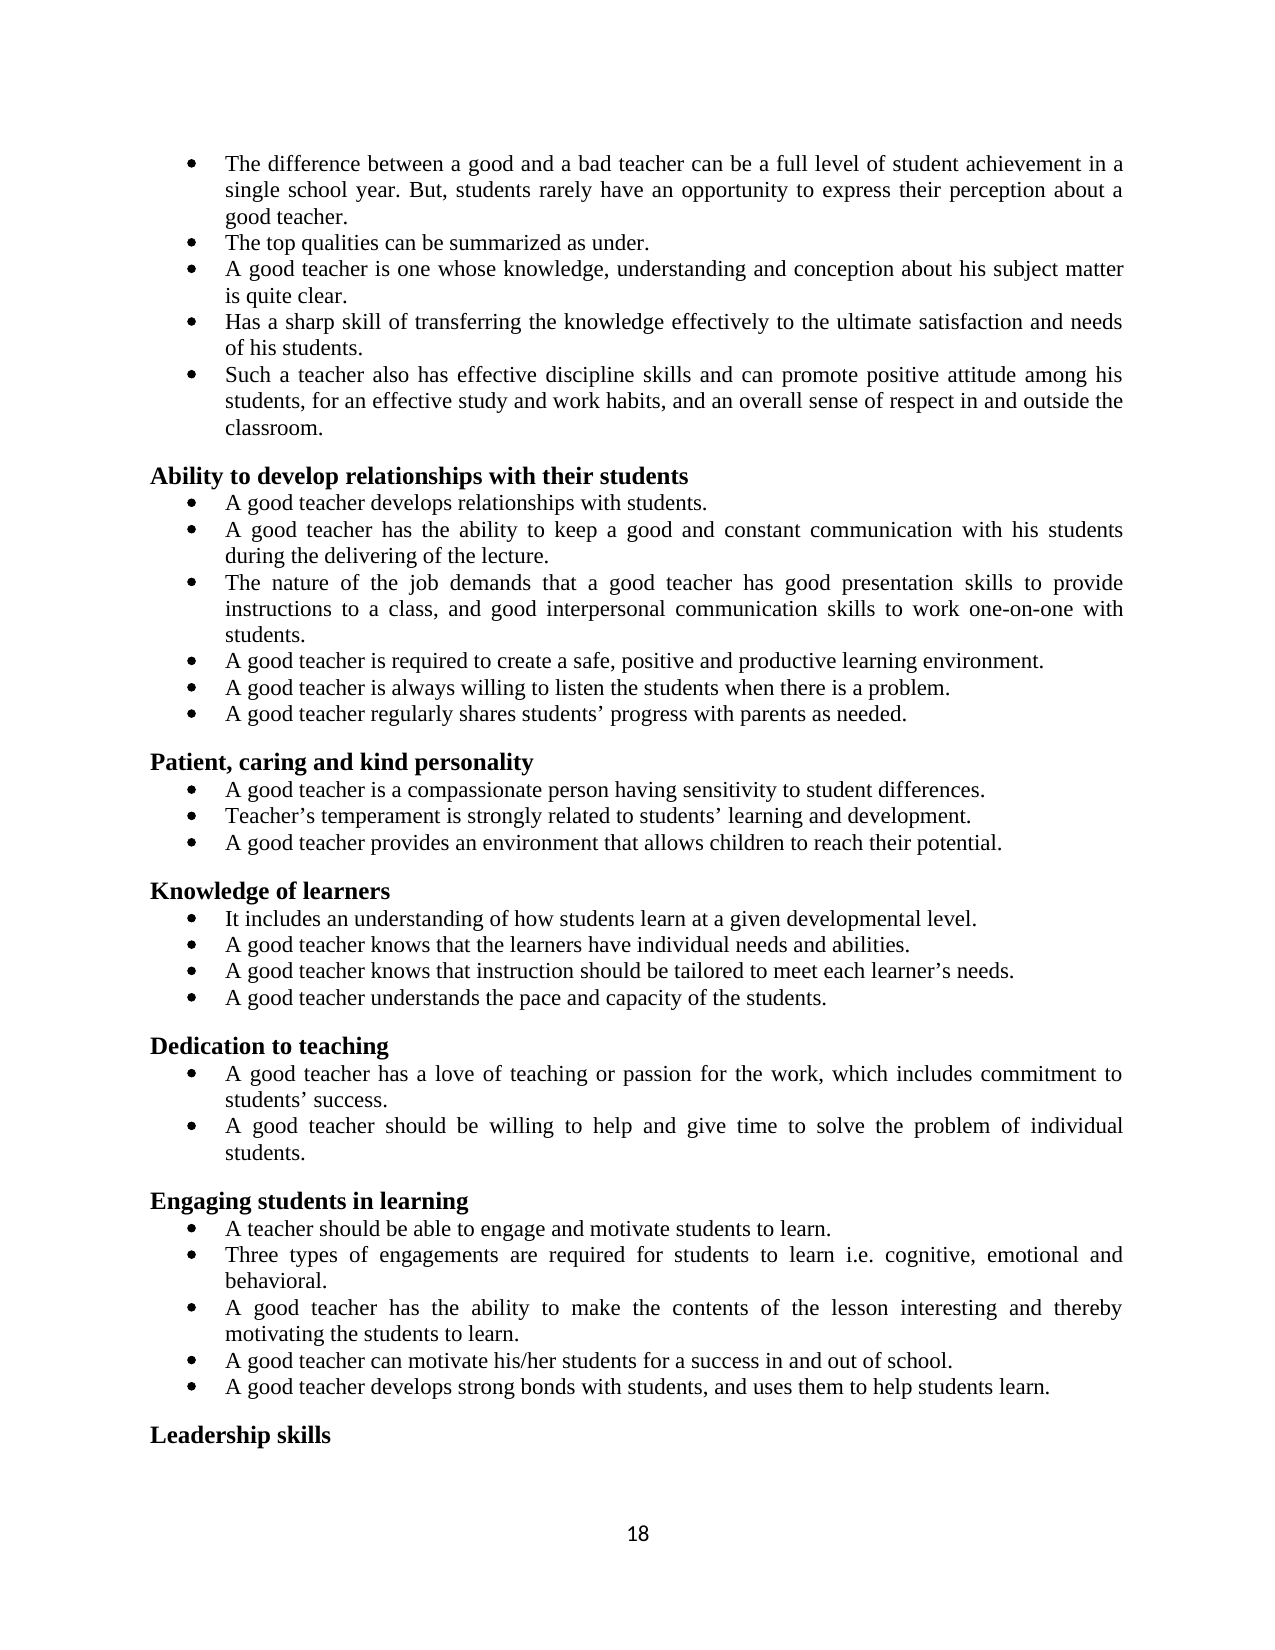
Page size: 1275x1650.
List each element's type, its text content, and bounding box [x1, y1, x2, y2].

list A teacher should be able to engage and motivate students to learn. [187, 1215, 1125, 1241]
list A good teacher can motivate his/her students for a success in and out of school. [187, 1347, 1125, 1373]
text Engaging students in learning [150, 1186, 1125, 1215]
list A good teacher understands the pace and capacity of the students. [187, 984, 1125, 1010]
list A good teacher knows that the learners have individual needs and abilities. [187, 931, 1125, 958]
text Patient, caring and kind personality [150, 747, 1125, 776]
list A good teacher is one whose knowledge, understanding and conception about his subject matter is quite clear. [187, 255, 1125, 308]
list A good teacher provides an environment that allows children to reach their potential. [187, 829, 1125, 855]
list A good teacher has the ability to make the contents of the lesson interesting and thereby motivating the students to learn. [187, 1294, 1125, 1347]
list A good teacher develops relationships with students. [187, 489, 1125, 516]
list A good teacher is a compassionate person having sensitivity to student differences. [187, 776, 1125, 803]
list Has a sharp skill of transferring the knowledge effectively to the ultimate satisfaction and needs of his students. [187, 308, 1125, 361]
list A good teacher regularly shares students’ progress with parents as needed. [187, 700, 1125, 727]
list The top qualities can be summarized as under. [187, 229, 1125, 255]
text Knowledge of learners [150, 876, 1125, 905]
list Teacher’s temperament is strongly related to students’ learning and development. [187, 803, 1125, 829]
text Dedication to teaching [150, 1031, 1125, 1060]
list A good teacher is always willing to listen the students when there is a problem. [187, 674, 1125, 700]
list Three types of engagements are required for students to learn i.e. cognitive, emotional and behavioral. [187, 1241, 1125, 1294]
list A good teacher should be willing to help and give time to solve the problem of individual students. [187, 1113, 1125, 1165]
list A good teacher has a love of teaching or passion for the work, which includes commitment to students’ success. [187, 1060, 1125, 1113]
list A good teacher is required to create a safe, positive and productive learning environment. [187, 648, 1125, 674]
list A good teacher knows that instruction should be tailored to meet each learner’s needs. [187, 958, 1125, 984]
list Such a teacher also has effective discipline skills and can promote positive attitude among his students, for an effective study and work habits, and an overall sense of respect in and outside the classroom. [187, 361, 1125, 440]
list The difference between a good and a bad teacher can be a full level of student achievement in a single school year. But, students rarely have an opportunity to express their perception about a good teacher. [187, 150, 1125, 229]
list The nature of the job demands that a good teacher has good presentation skills to provide instructions to a class, and good interpersonal communication skills to work one-on-one with students. [187, 568, 1125, 648]
list It includes an understanding of how students learn at a given developmental level. [187, 905, 1125, 931]
list A good teacher develops strong bonds with students, and uses them to help students learn. [187, 1373, 1125, 1399]
list A good teacher has the ability to keep a good and constant communication with his students during the delivering of the lecture. [187, 516, 1125, 568]
text Ability to develop relationships with their students [150, 461, 1125, 489]
text Leadership skills [150, 1420, 1125, 1449]
